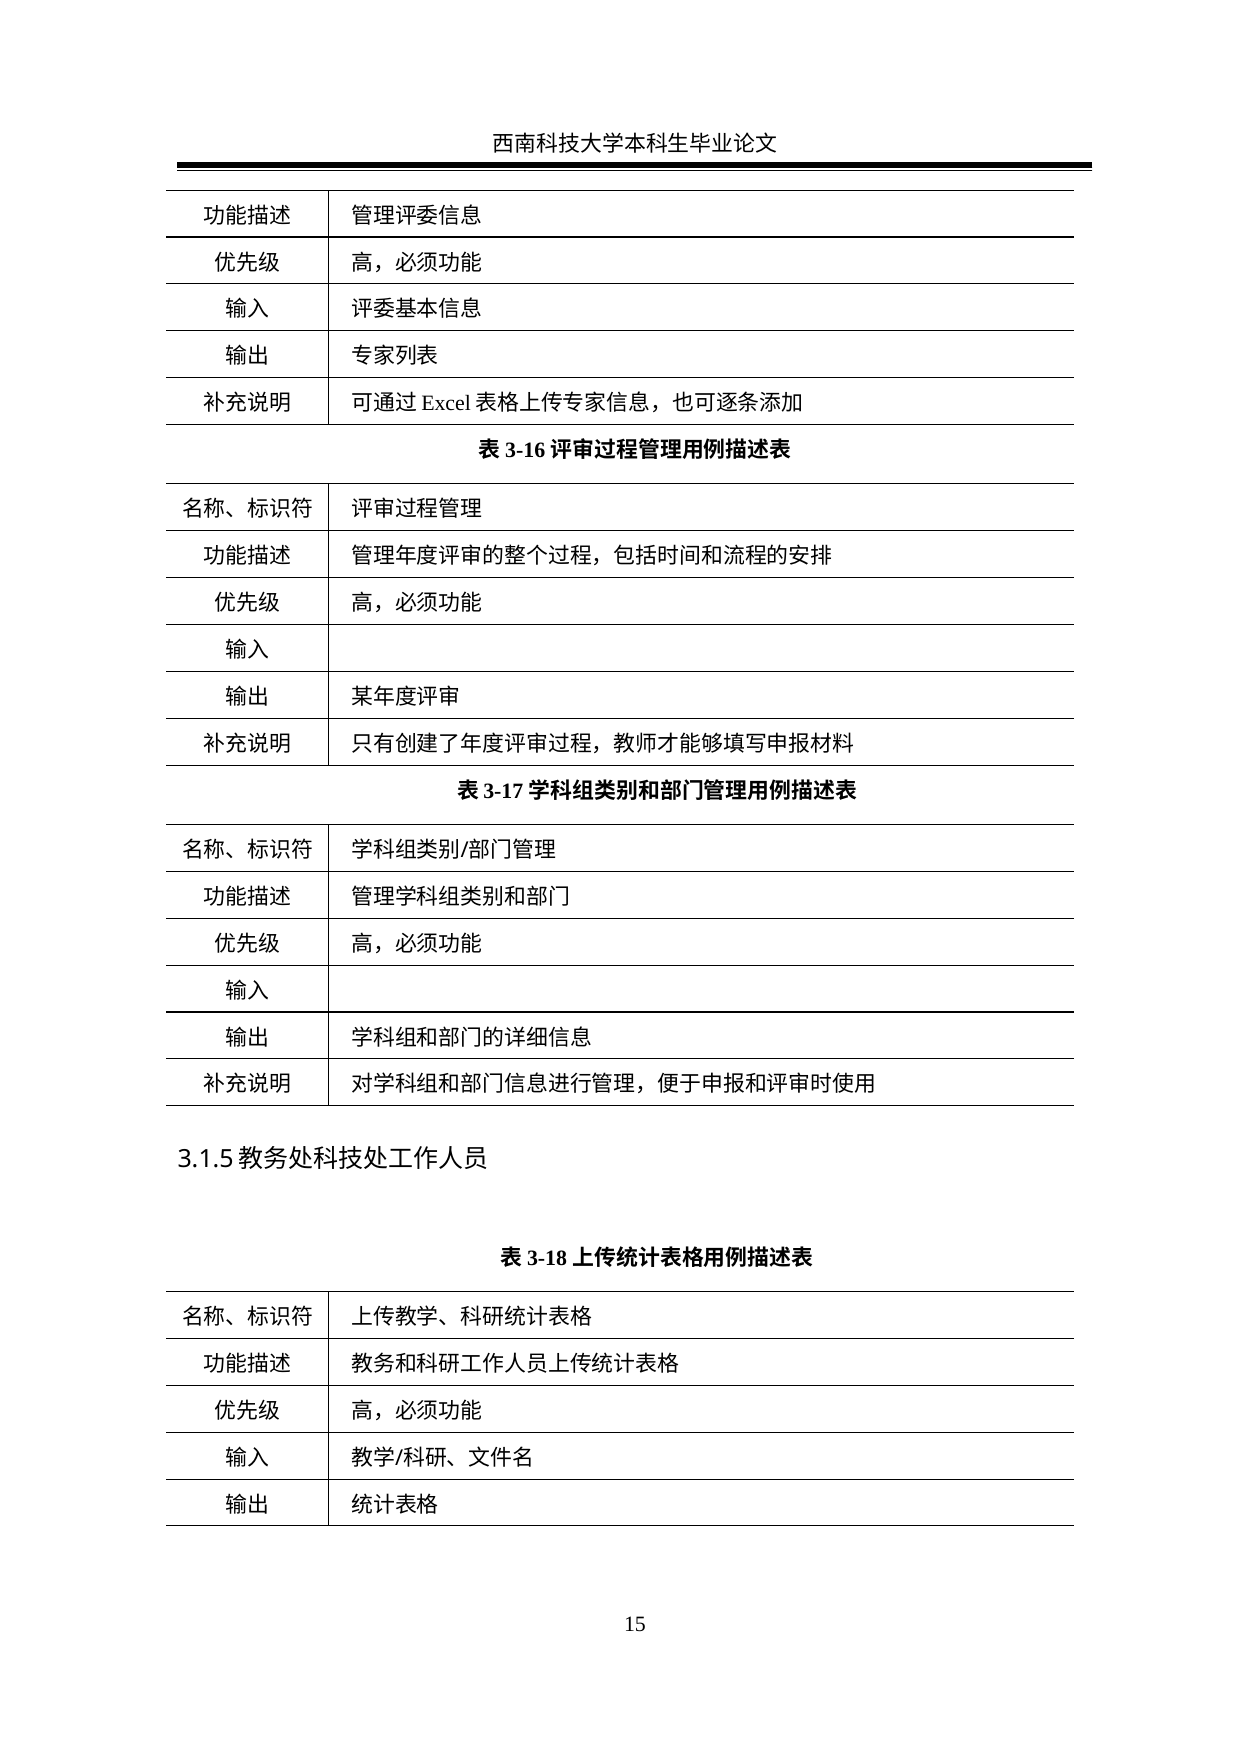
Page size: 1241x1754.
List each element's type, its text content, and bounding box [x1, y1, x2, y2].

table_cell 只有创建了年度评审过程，教师才能够填写申报材料 [329, 719, 1074, 764]
text 表3-17 学科组类别和部门管理用例描述表 [177, 766, 1092, 811]
table_cell 优先级 [166, 238, 328, 283]
table_cell 输入 [166, 966, 328, 1011]
table_cell 优先级 [166, 919, 328, 964]
text 表3-16 评审过程管理用例描述表 [177, 425, 1092, 471]
table_cell 高，必须功能 [329, 238, 1074, 283]
table_header 评审过程管理 [329, 484, 1074, 530]
table_cell 管理年度评审的整个过程，包括时间和流程的安排 [329, 531, 1074, 577]
table_header 学科组类别/部门管理 [329, 825, 1074, 871]
table_cell 输出 [166, 331, 328, 377]
table_cell 教务和科研工作人员上传统计表格 [329, 1339, 1074, 1385]
text 表3-18 上传统计表格用例描述表 [177, 1233, 1092, 1278]
table_cell 某年度评审 [329, 672, 1074, 718]
table_cell 高，必须功能 [329, 919, 1074, 964]
table_cell [329, 966, 1074, 1011]
table_cell 可通过Excel表格上传专家信息，也可逐条添加 [329, 378, 1074, 424]
table_header 名称、标识符 [166, 825, 328, 871]
subtitle 3.1.5教务处科技处工作人员 [177, 1133, 1092, 1179]
table_cell 对学科组和部门信息进行管理，便于申报和评审时使用 [329, 1059, 1074, 1105]
table_cell 功能描述 [166, 531, 328, 577]
table_cell 补充说明 [166, 1059, 328, 1105]
table_cell 专家列表 [329, 331, 1074, 377]
table_cell 补充说明 [166, 719, 328, 764]
table_cell 学科组和部门的详细信息 [329, 1013, 1074, 1058]
table_header 名称、标识符 [166, 1292, 328, 1338]
table_cell 管理学科组类别和部门 [329, 872, 1074, 918]
table_cell 教学/科研、文件名 [329, 1433, 1074, 1478]
table_cell 输出 [166, 1480, 328, 1525]
table_cell 功能描述 [166, 872, 328, 918]
table_cell 输出 [166, 672, 328, 718]
table_cell 输入 [166, 625, 328, 671]
table_cell 功能描述 [166, 1339, 328, 1385]
table_cell 补充说明 [166, 378, 328, 424]
table_cell 输出 [166, 1013, 328, 1058]
table_cell 统计表格 [329, 1480, 1074, 1525]
table_cell 高，必须功能 [329, 1386, 1074, 1432]
table_cell 输入 [166, 1433, 328, 1478]
table_cell [329, 625, 1074, 671]
table_cell 评委基本信息 [329, 284, 1074, 330]
table_cell 管理评委信息 [329, 191, 1074, 236]
table_cell 功能描述 [166, 191, 328, 236]
table_cell 优先级 [166, 578, 328, 624]
table_cell 高，必须功能 [329, 578, 1074, 624]
table_header 名称、标识符 [166, 484, 328, 530]
table_cell 优先级 [166, 1386, 328, 1432]
table_cell 输入 [166, 284, 328, 330]
table_header 上传教学、科研统计表格 [329, 1292, 1074, 1338]
